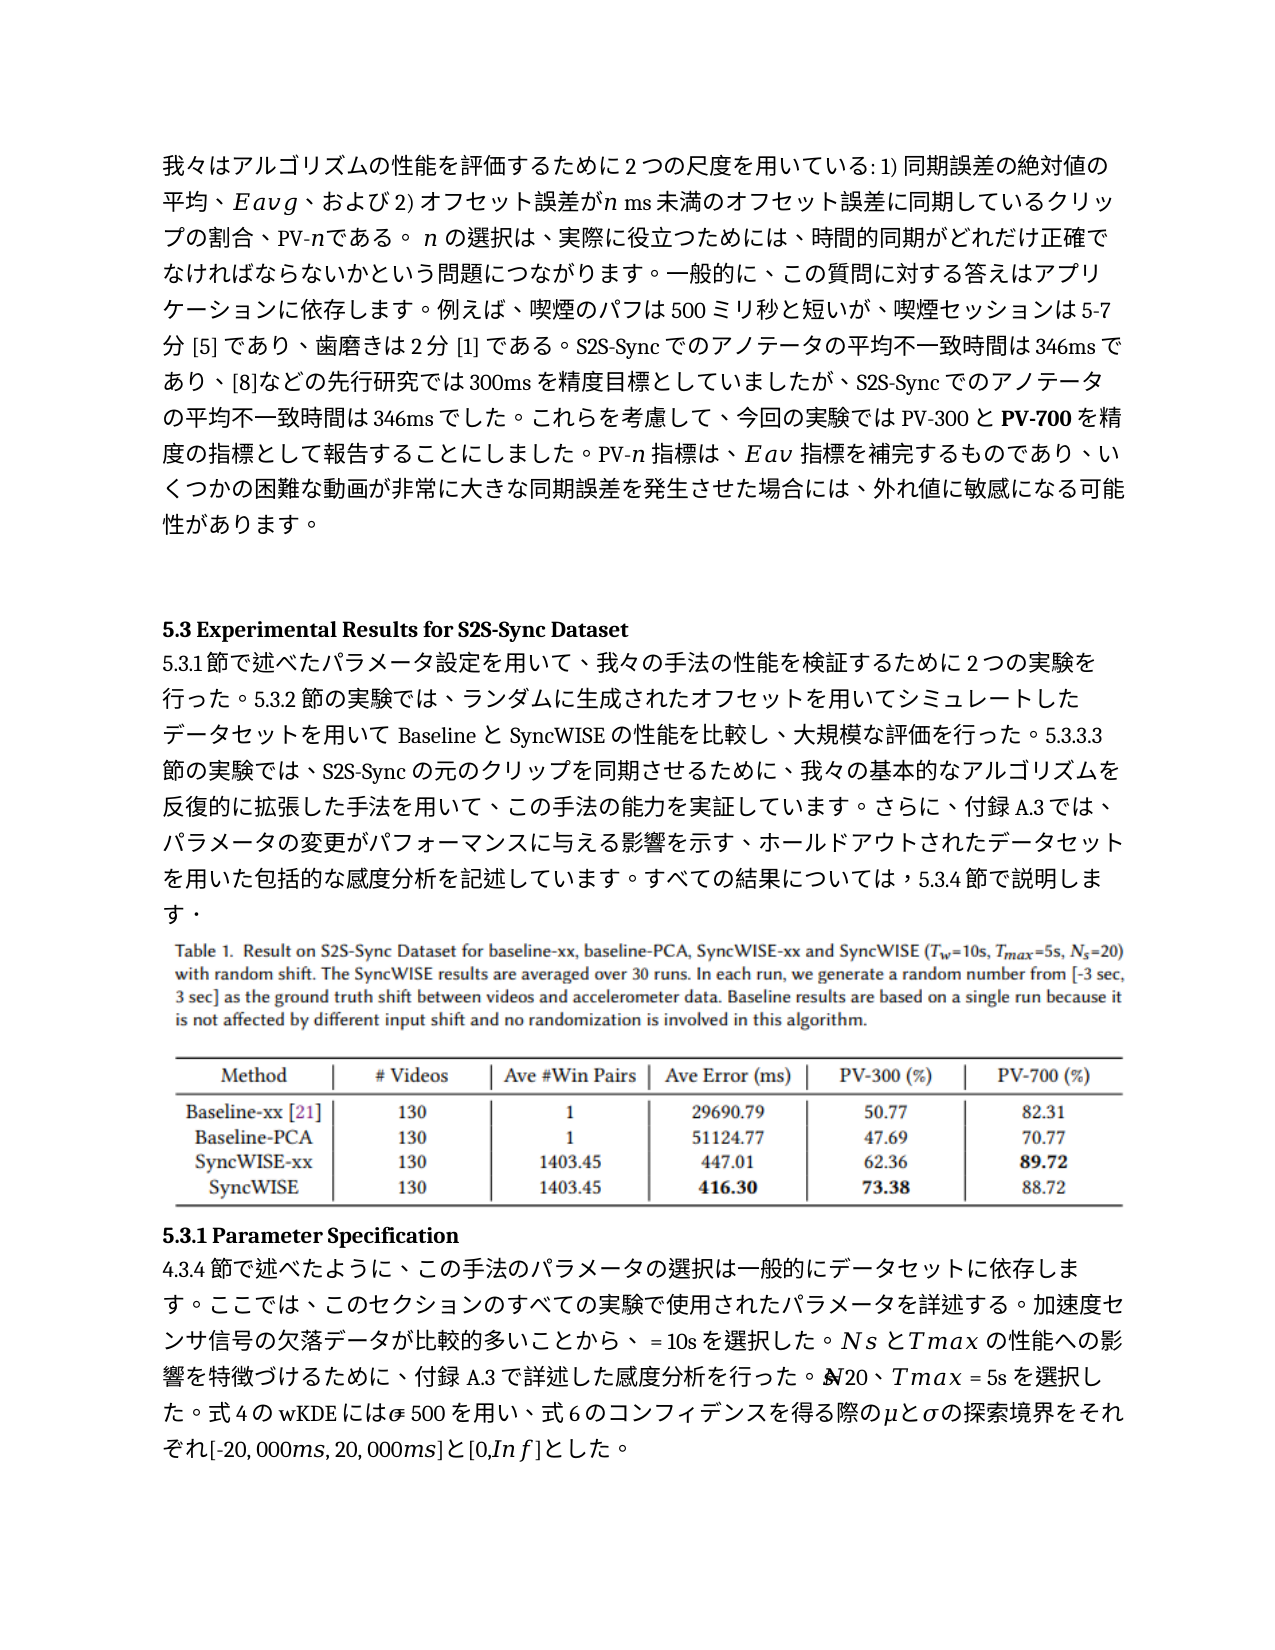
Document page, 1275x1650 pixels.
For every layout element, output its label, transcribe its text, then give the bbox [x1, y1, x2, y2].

text 我々はアルゴリズムの性能を評価するために2つの尺度を用いている: 1) 同期誤差の絶対値の平均、𝐸𝑎𝑣𝑔、および2) オフセット誤差が𝑛 ms 未満のオフセット誤差に同期しているクリップの割合、PV-𝑛である。 𝑛 の選択は、実際に役立つためには、時間的同期がどれだけ正確でなければならないかという問題につながります。一般的に、この質問に対する答えはアプリケーションに依存します。例えば、喫煙のパフは500ミリ秒と短いが、喫煙セッションは5-7分 [5] であり、歯磨きは2分 [1] である。S2S-Syncでのアノテータの平均不一致時間は346msであり、[8]などの先行研究では300msを精度目標としていましたが、S2S-Syncでのアノテータの平均不一致時間は346msでした。これらを考慮して、今回の実験ではPV-300とPV-700を精度の指標として報告することにしました。PV-𝑛 指標は、𝐸𝑎𝑣 指標を補完するものであり、いくつかの困難な動画が非常に大きな同期誤差を発生させた場合には、外れ値に敏感になる可能性があります。 [162, 150, 1125, 541]
text 4.3.4節で述べたように、この手法のパラメータの選択は一般的にデータセットに依存します。ここでは、このセクションのすべての実験で使用されたパラメータを詳述する。加速度センサ信号の欠落データが比較的多いことから、𝑇𝑤 = 10s を選択した。𝑁𝑠 と𝑇𝑚𝑎𝑥 の性能への影響を特徴づけるために、付録 A.3 で詳述した感度分析を行った。𝑁𝑠 = 20、𝑇𝑚𝑎𝑥 = 5s を選択した。式4のwKDEには𝜎 = 500を用い、式6のコンフィデンスを得る際の𝜇と𝜎の探索境界をそれぞれ[-20, 000𝑚𝑠, 20, 000𝑚𝑠]と[0,𝐼𝑛 𝑓 ]とした。 [162, 1253, 1125, 1464]
text 5.3 Experimental Results for S2S-Sync Dataset [162, 617, 1125, 643]
text 5.3.1節で述べたパラメータ設定を用いて、我々の手法の性能を検証するために2つの実験を行った。5.3.2 節の実験では、ランダムに生成されたオフセットを用いてシミュレートしたデータセットを用いて Baseline と SyncWISE の性能を比較し、大規模な評価を行った。5.3.3.3 節の実験では、S2S-Sync の元のクリップを同期させるために、我々の基本的なアルゴリズムを反復的に拡張した手法を用いて、この手法の能力を実証しています。さらに、付録A.3では、パラメータの変更がパフォーマンスに与える影響を示す、ホールドアウトされたデータセットを用いた包括的な感度分析を記述しています。すべての結果については，5.3.4節で説明します． [162, 647, 1125, 930]
picture [162, 935, 1138, 1218]
text 5.3.1 Parameter Specification [162, 1223, 1125, 1249]
